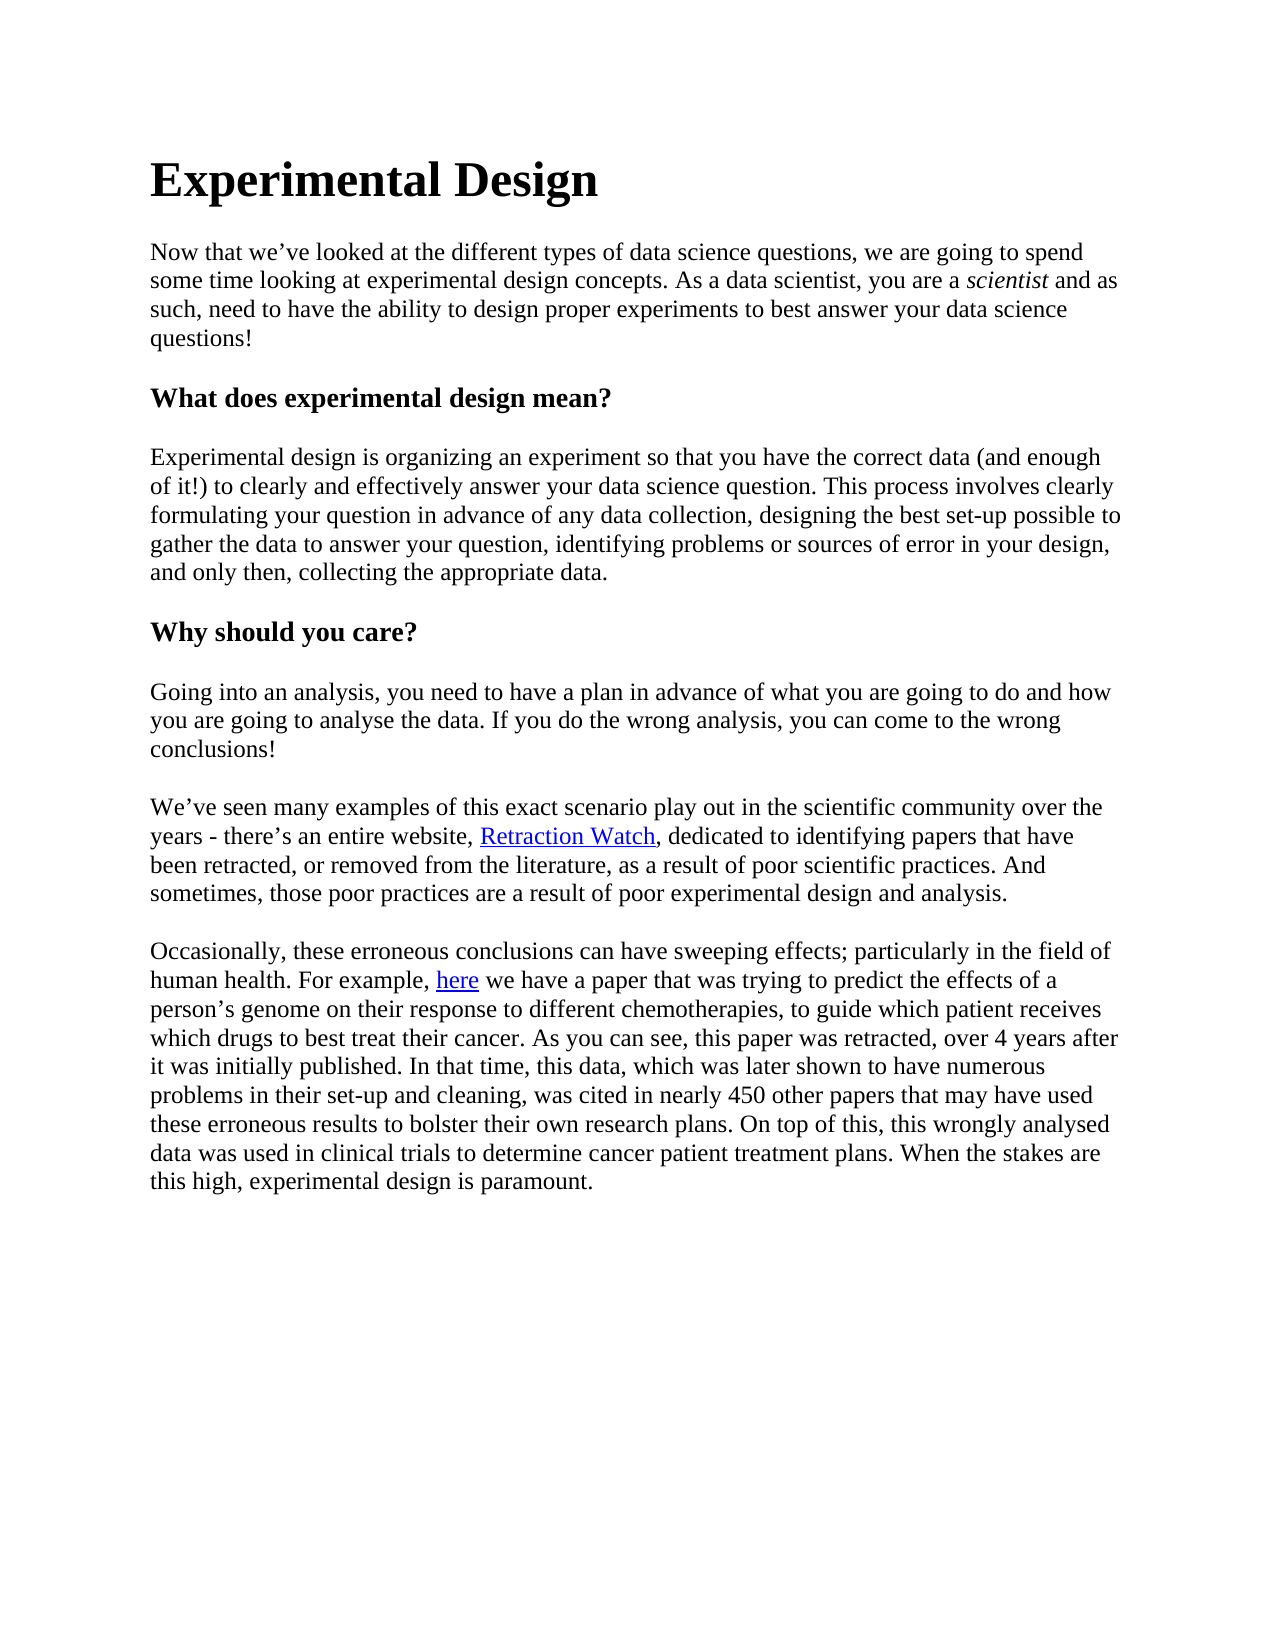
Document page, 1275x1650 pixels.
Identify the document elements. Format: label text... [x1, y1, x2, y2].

text Occasionally, these erroneous conclusions can have sweeping effects; particularly in the field of human health. For example, here we have a paper that was trying to predict the effects of a person’s genome on their response to different chemotherapies, to guide which patient receives which drugs to best treat their cancer. As you can see, this paper was retracted, over 4 years after it was initially published. In that time, this data, which was later shown to have numerous problems in their set-up and cleaning, was cited in nearly 450 other papers that may have used these erroneous results to bolster their own research plans. On top of this, this wrongly analysed data was used in clinical trials to determine cancer patient treatment plans. When the stakes are this high, experimental design is paramount. [150, 936, 1125, 1195]
text Going into an analysis, you need to have a plan in advance of what you are going to do and how you are going to analyse the data. If you do the wrong analysis, you can come to the wrong conclusions! [150, 677, 1125, 763]
text We’ve seen many examples of this exact scenario play out in the scientific community over the years - there’s an entire website, Retraction Watch, dedicated to identifying papers that have been retracted, or removed from the literature, as a result of poor scientific practices. And sometimes, those poor practices are a result of poor experimental design and analysis. [150, 792, 1125, 907]
text Why should you care? [150, 615, 1125, 648]
text What does experimental design mean? [150, 381, 1125, 413]
text Experimental design is organizing an experiment so that you have the correct data (and enough of it!) to clearly and effectively answer your data science question. This process involves clearly formulating your question in advance of any data collection, designing the best set-up possible to gather the data to answer your question, identifying problems or sources of error in your design, and only then, collecting the appropriate data. [150, 442, 1125, 586]
text Experimental Design [150, 150, 1125, 207]
text Now that we’ve looked at the different types of data science questions, we are going to spend some time looking at experimental design concepts. As a data scientist, you are a scientist and as such, need to have the ability to design proper experiments to best answer your data science questions! [150, 237, 1125, 352]
